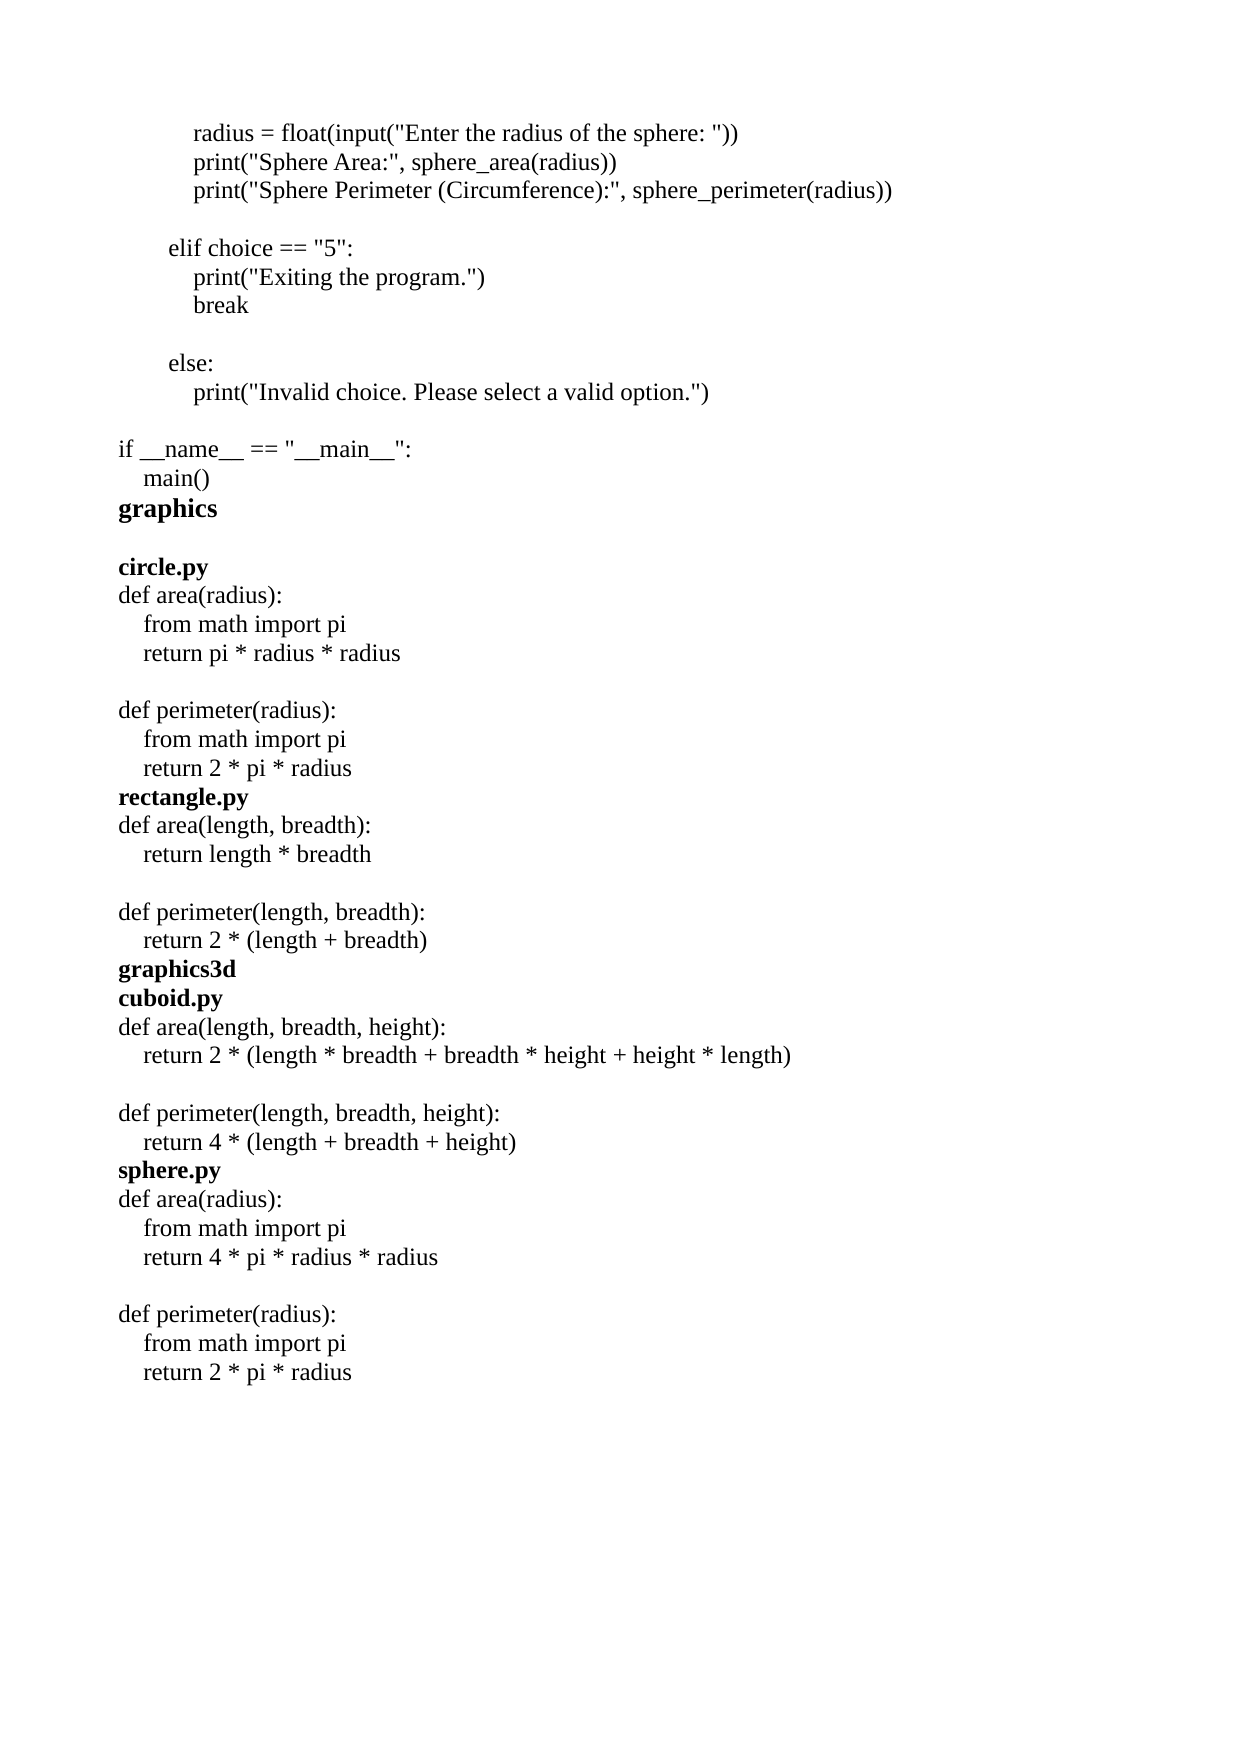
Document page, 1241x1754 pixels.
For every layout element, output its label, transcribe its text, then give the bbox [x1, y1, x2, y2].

text cuboid.py [118, 983, 1122, 1012]
text return 2 * pi * radius [118, 753, 1122, 782]
text return 2 * (length * breadth + breadth * height + height * length) [118, 1041, 1122, 1069]
text return 2 * (length + breadth) [118, 926, 1122, 954]
text def area(length, breadth): [118, 811, 1122, 839]
text break [118, 291, 1122, 319]
text from math import pi [118, 724, 1122, 753]
text rectangle.py [118, 782, 1122, 811]
text circle.py [118, 552, 1122, 581]
text from math import pi [118, 1328, 1122, 1357]
text if __name__ == "__main__": [118, 434, 1122, 463]
text radius = float(input("Enter the radius of the sphere: ")) [118, 118, 1122, 147]
text def perimeter(length, breadth, height): [118, 1098, 1122, 1127]
text graphics3d [118, 954, 1122, 983]
text from math import pi [118, 609, 1122, 638]
text print("Sphere Perimeter (Circumference):", sphere_perimeter(radius)) [118, 176, 1122, 204]
text graphics [118, 492, 1122, 523]
text return pi * radius * radius [118, 638, 1122, 667]
text print("Sphere Area:", sphere_area(radius)) [118, 147, 1122, 176]
text elif choice == "5": [118, 233, 1122, 262]
text return 2 * pi * radius [118, 1357, 1122, 1386]
text def area(length, breadth, height): [118, 1012, 1122, 1041]
text print("Invalid choice. Please select a valid option.") [118, 377, 1122, 406]
text sphere.py [118, 1156, 1122, 1184]
text def area(radius): [118, 581, 1122, 609]
text def area(radius): [118, 1184, 1122, 1213]
text return length * breadth [118, 839, 1122, 868]
text def perimeter(length, breadth): [118, 897, 1122, 926]
text from math import pi [118, 1213, 1122, 1242]
text else: [118, 348, 1122, 377]
text def perimeter(radius): [118, 1299, 1122, 1328]
text print("Exiting the program.") [118, 262, 1122, 291]
text return 4 * (length + breadth + height) [118, 1127, 1122, 1156]
text return 4 * pi * radius * radius [118, 1242, 1122, 1271]
text def perimeter(radius): [118, 696, 1122, 724]
text main() [118, 463, 1122, 492]
